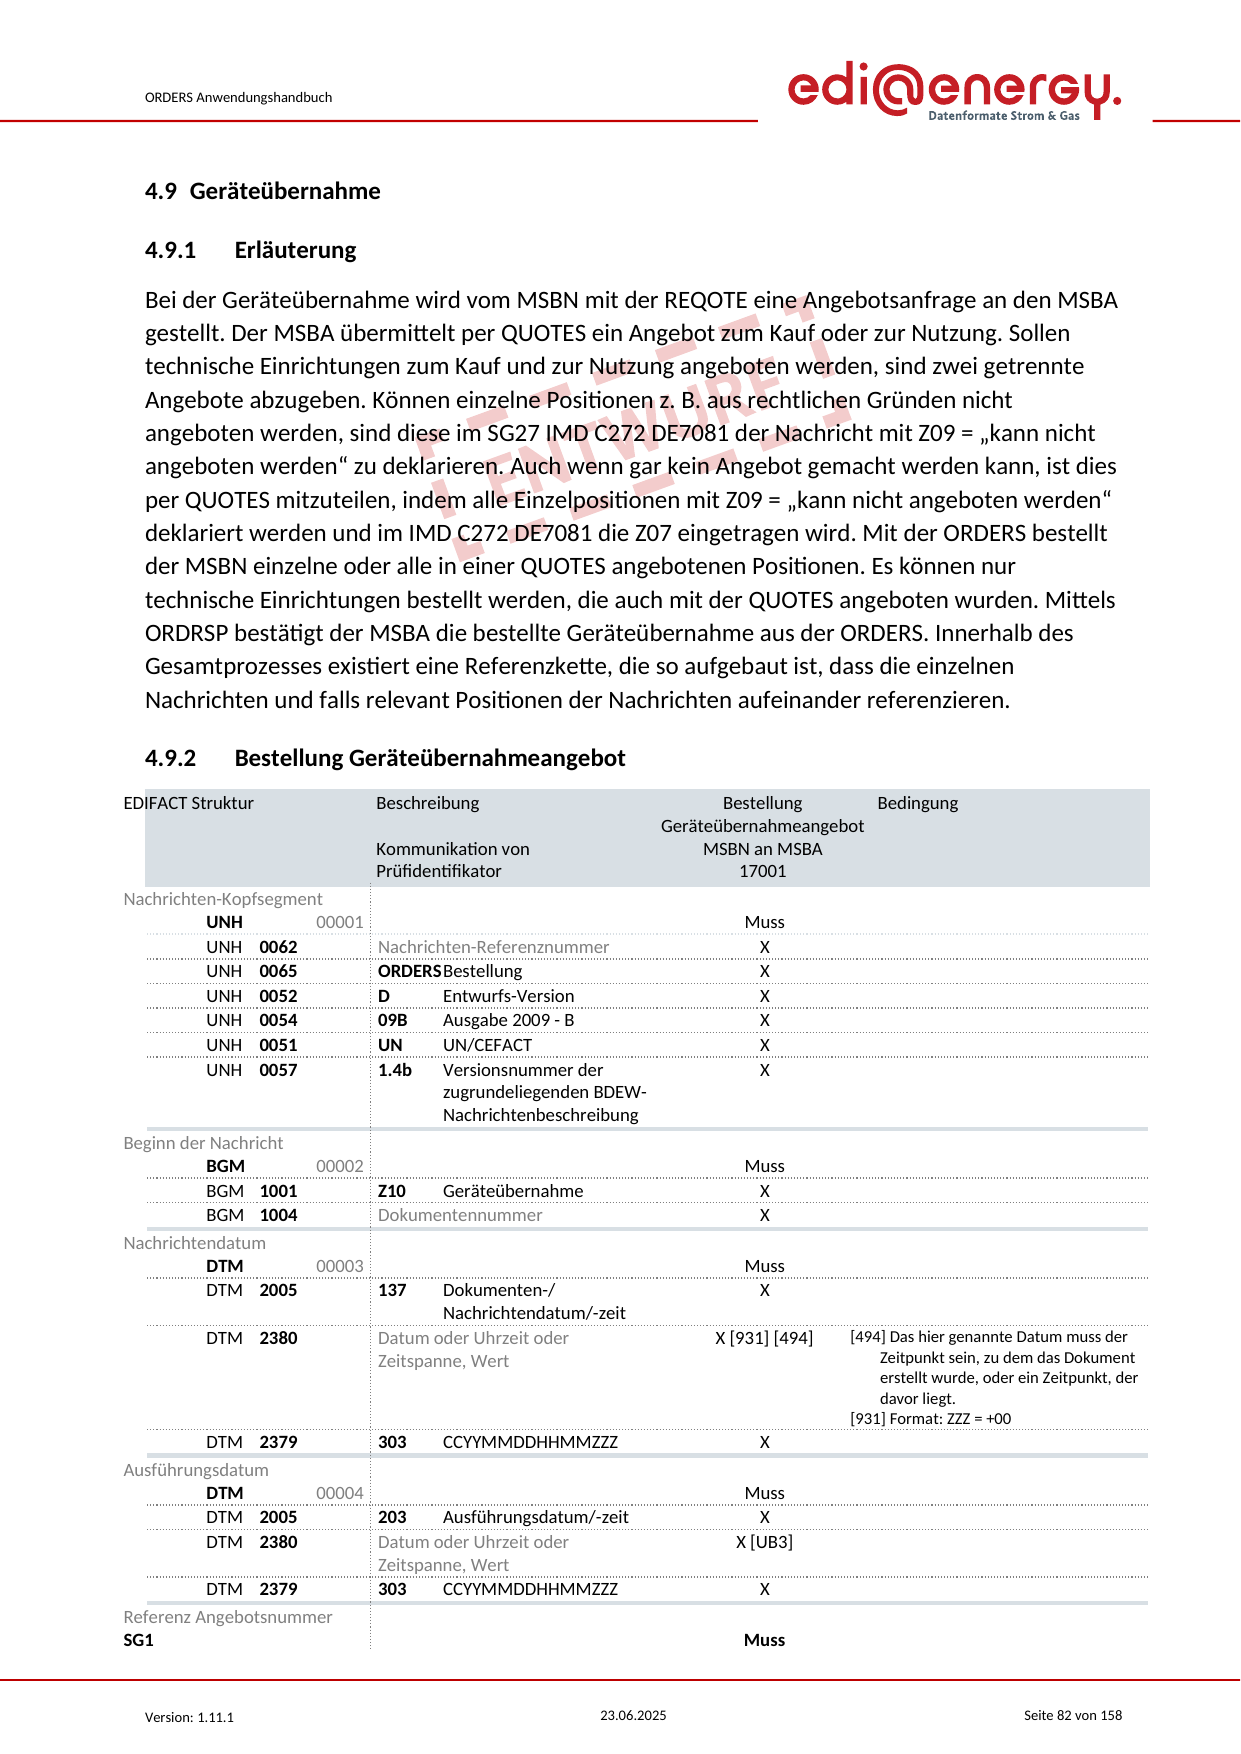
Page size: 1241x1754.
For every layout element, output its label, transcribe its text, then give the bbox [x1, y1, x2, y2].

text Bei der Geräteübernahme wird vom MSBN mit der REQOTE eine Angebotsanfrage an den MSBA gestellt. Der MSBA übermittelt per QUOTES ein Angebot zum Kauf oder zur Nutzung. Sollen technische Einrichtungen zum Kauf und zur Nutzung angeboten werden, sind zwei getrennte Angebote abzugeben. Können einzelne Positionen z. B. aus rechtlichen Gründen nicht angeboten werden, sind diese im SG27 IMD C272 DE7081 der Nachricht mit Z09 = „kann nicht angeboten werden“ zu deklarieren. Auch wenn gar kein Angebot gemacht werden kann, ist dies per QUOTES mitzuteilen, indem alle Einzelpositionen mit Z09 = „kann nicht angeboten werden“ deklariert werden und im IMD C272 DE7081 die Z07 eingetragen wird. Mit der ORDERS bestellt der MSBN einzelne oder alle in einer QUOTES angebotenen Positionen. Es können nur technische Einrichtungen bestellt werden, die auch mit der QUOTES angeboten wurden. Mittels ORDRSP bestätigt der MSBA die bestellte Geräteübernahme aus der ORDERS. Innerhalb des Gesamtprozesses existiert eine Referenzkette, die so aufgebaut ist, dass die einzelnen Nachrichten und falls relevant Positionen der Nachrichten aufeinander referenzieren. [145, 281, 1122, 714]
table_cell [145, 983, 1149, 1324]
subtitle Erläuterung [145, 231, 1122, 264]
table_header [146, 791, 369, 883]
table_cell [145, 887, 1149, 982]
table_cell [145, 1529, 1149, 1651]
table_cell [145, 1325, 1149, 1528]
subtitle Geräteübernahme [145, 173, 1122, 206]
subtitle Bestellung Geräteübernahmeangebot [145, 739, 1122, 773]
